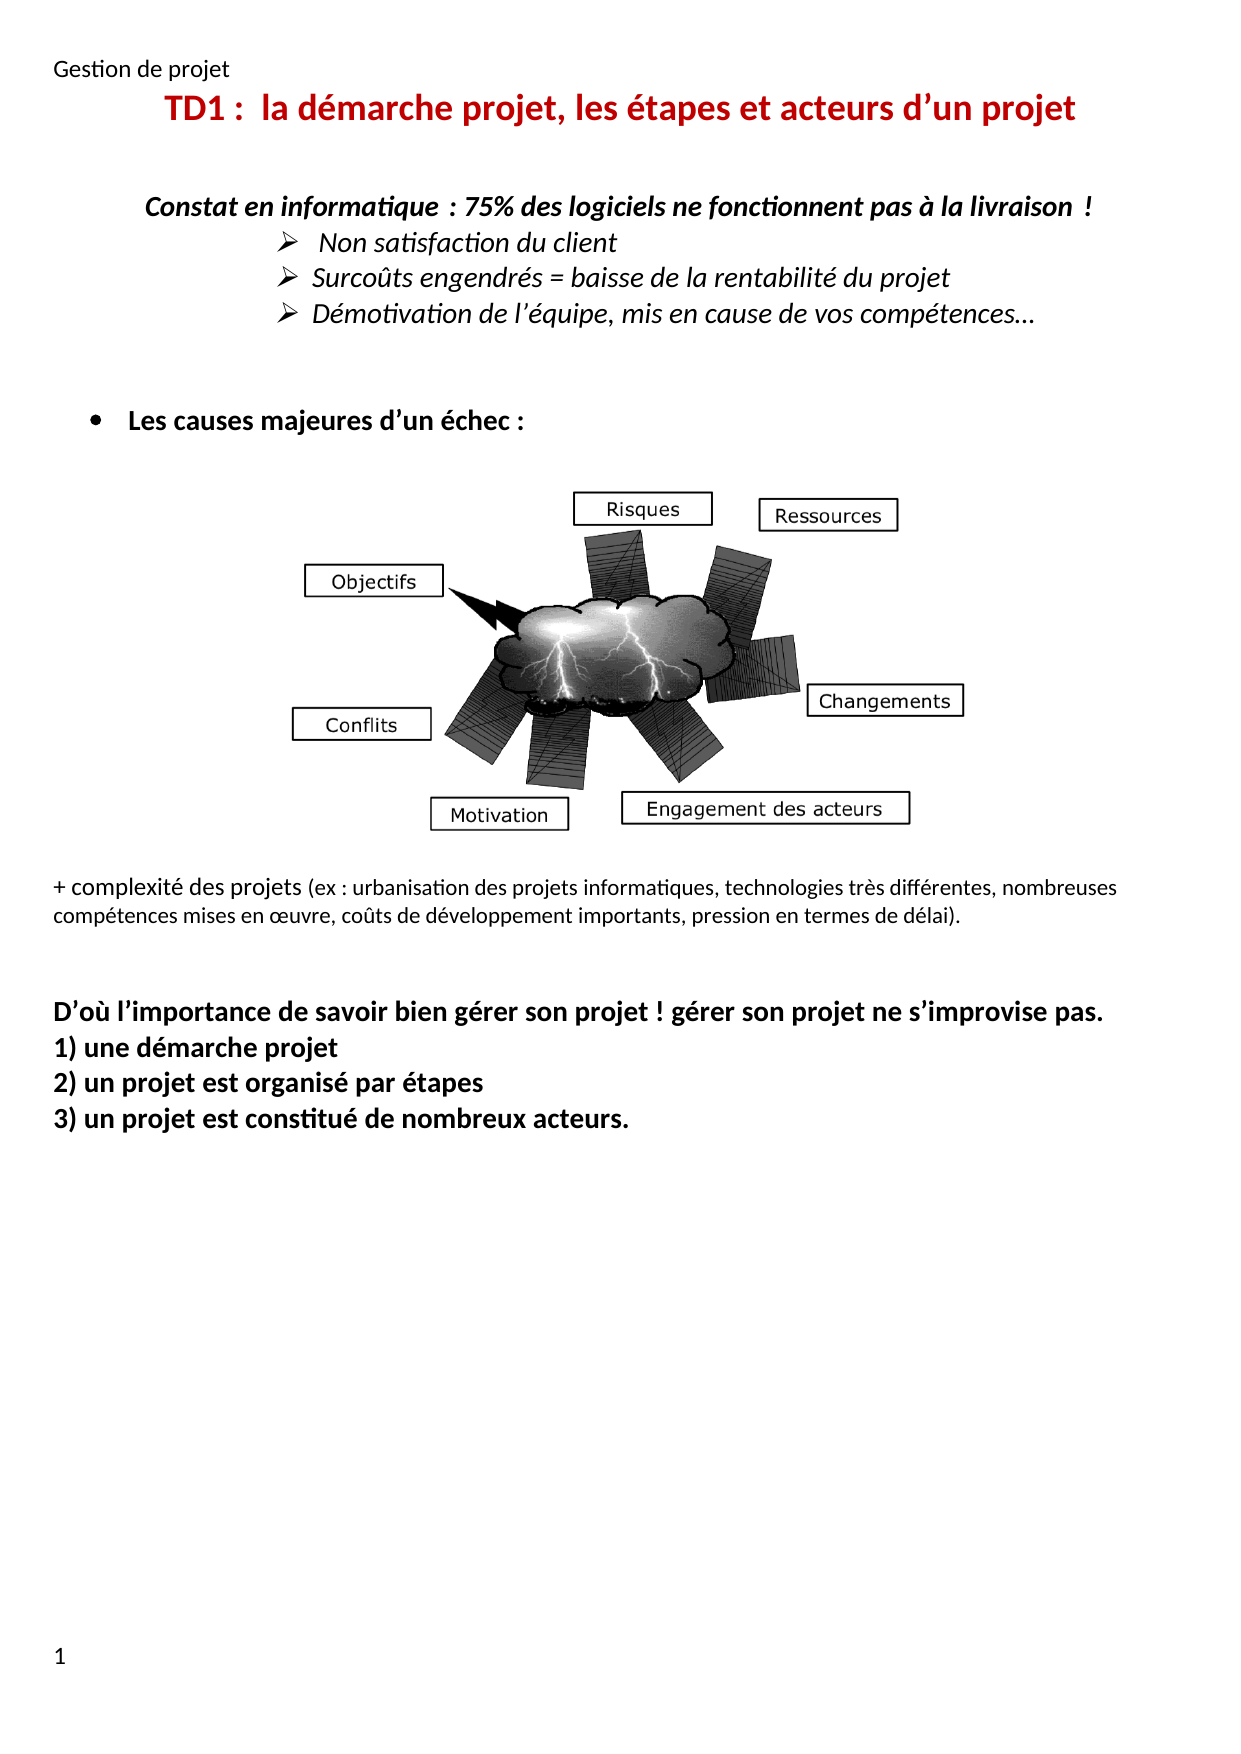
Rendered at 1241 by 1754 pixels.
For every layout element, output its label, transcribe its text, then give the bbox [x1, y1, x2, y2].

text Gestion de projet [53, 53, 1187, 84]
text Constat en informatique : 75% des logiciels ne fonctionnent pas à la livraison ! [53, 188, 1187, 224]
text 1) une démarche projet [53, 1029, 1187, 1064]
list Surcoûts engendrés = baisse de la rentabilité du projet [274, 259, 1187, 295]
text + complexité des projets (ex : urbanisation des projets informatiques, technologies très différentes, nombreuses compétences mises en œuvre, coûts de développement importants, pression en termes de délai). [53, 871, 1187, 930]
text 3) un projet est constitué de nombreux acteurs. [53, 1100, 1187, 1136]
text TD1 : la démarche projet, les étapes et acteurs d’un projet [53, 84, 1187, 129]
text D’où l’importance de savoir bien gérer son projet ! gérer son projet ne s’improvise pas. [53, 993, 1187, 1029]
list Les causes majeures d’un échec : [91, 402, 1187, 437]
text 2) un projet est organisé par étapes [53, 1064, 1187, 1100]
list Non satisfaction du client [274, 224, 1187, 259]
picture [266, 466, 974, 842]
list Démotivation de l’équipe, mis en cause de vos compétences… [274, 295, 1187, 331]
